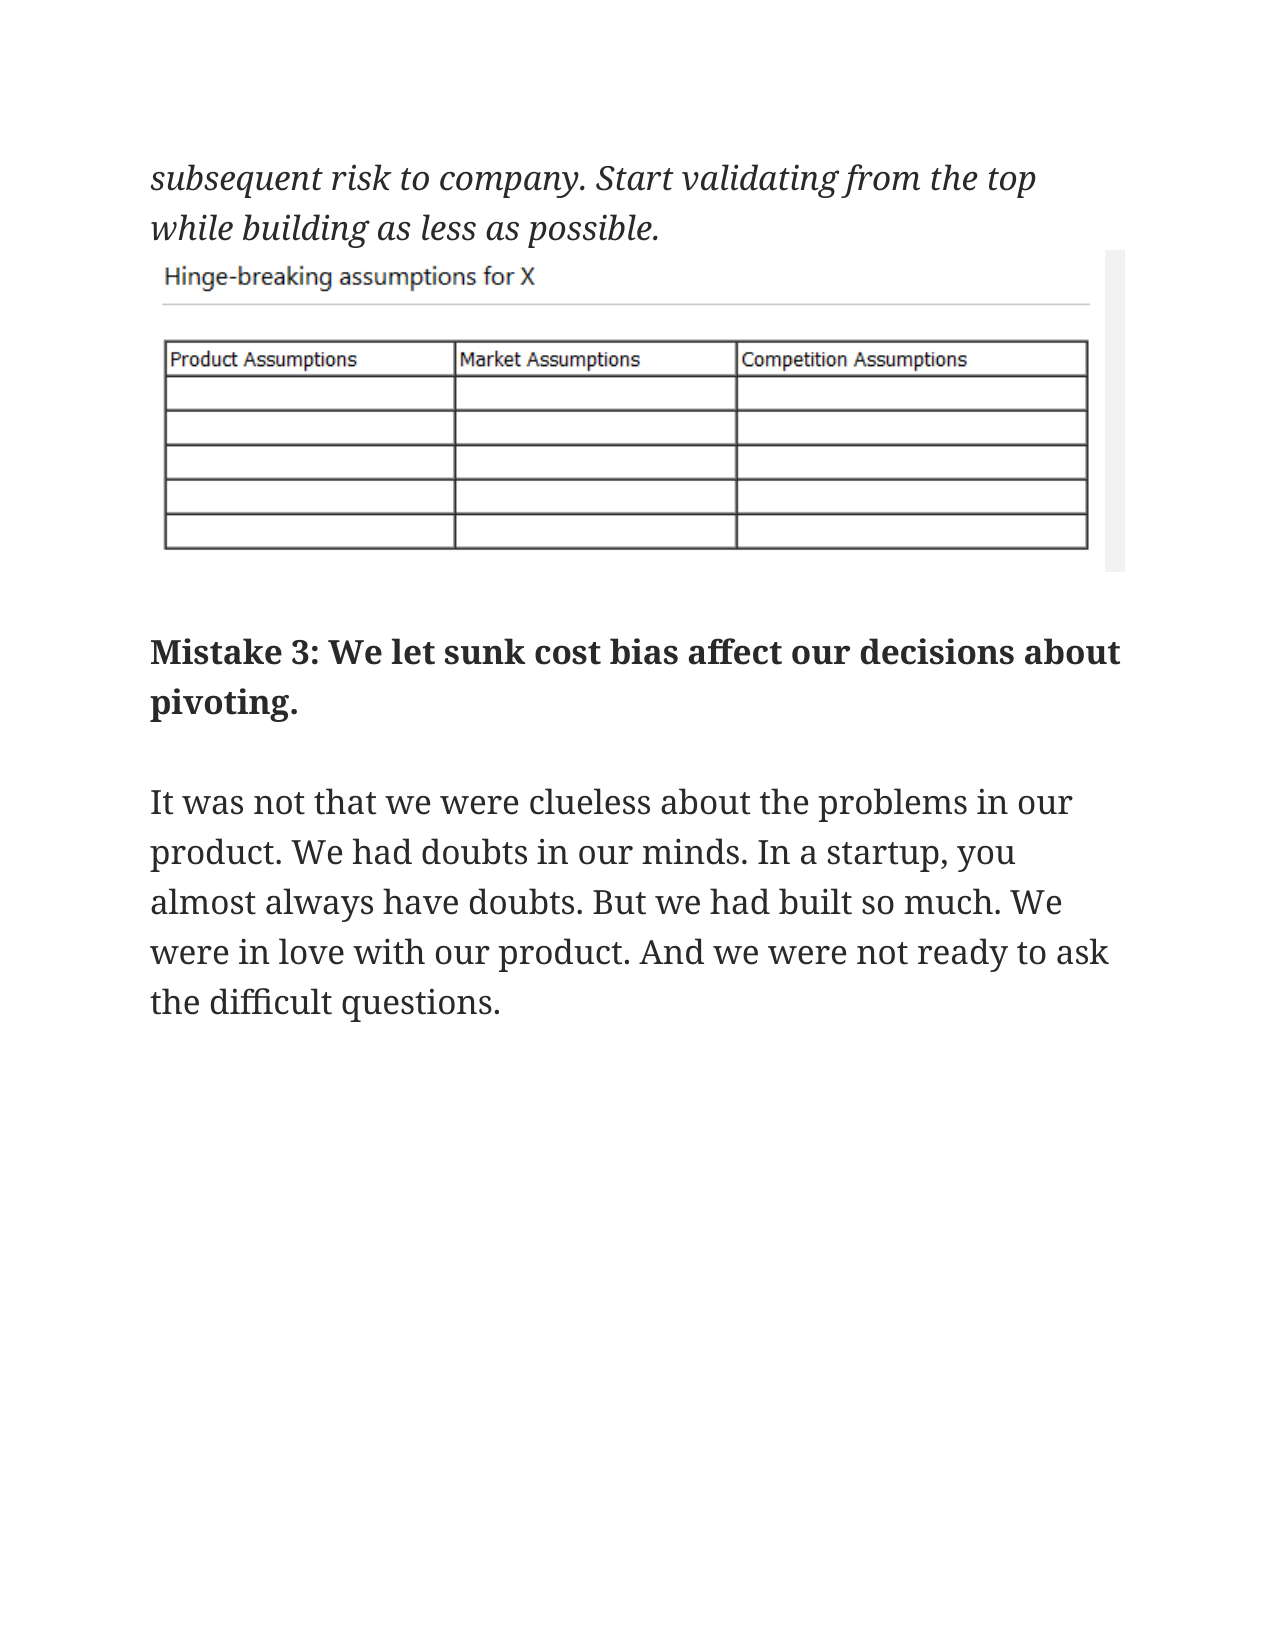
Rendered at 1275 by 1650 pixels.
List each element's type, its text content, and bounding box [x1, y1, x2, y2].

picture [150, 250, 1106, 572]
text Mistake 3: We let sunk cost bias affect our decisions about pivoting. [150, 624, 1125, 724]
text It was not that we were clueless about the problems in our product. We had doubts in our minds. In a startup, you almost always have doubts. But we had built so much. We were in love with our product. And we were not ready to ask the difficult questions. [150, 774, 1125, 1024]
